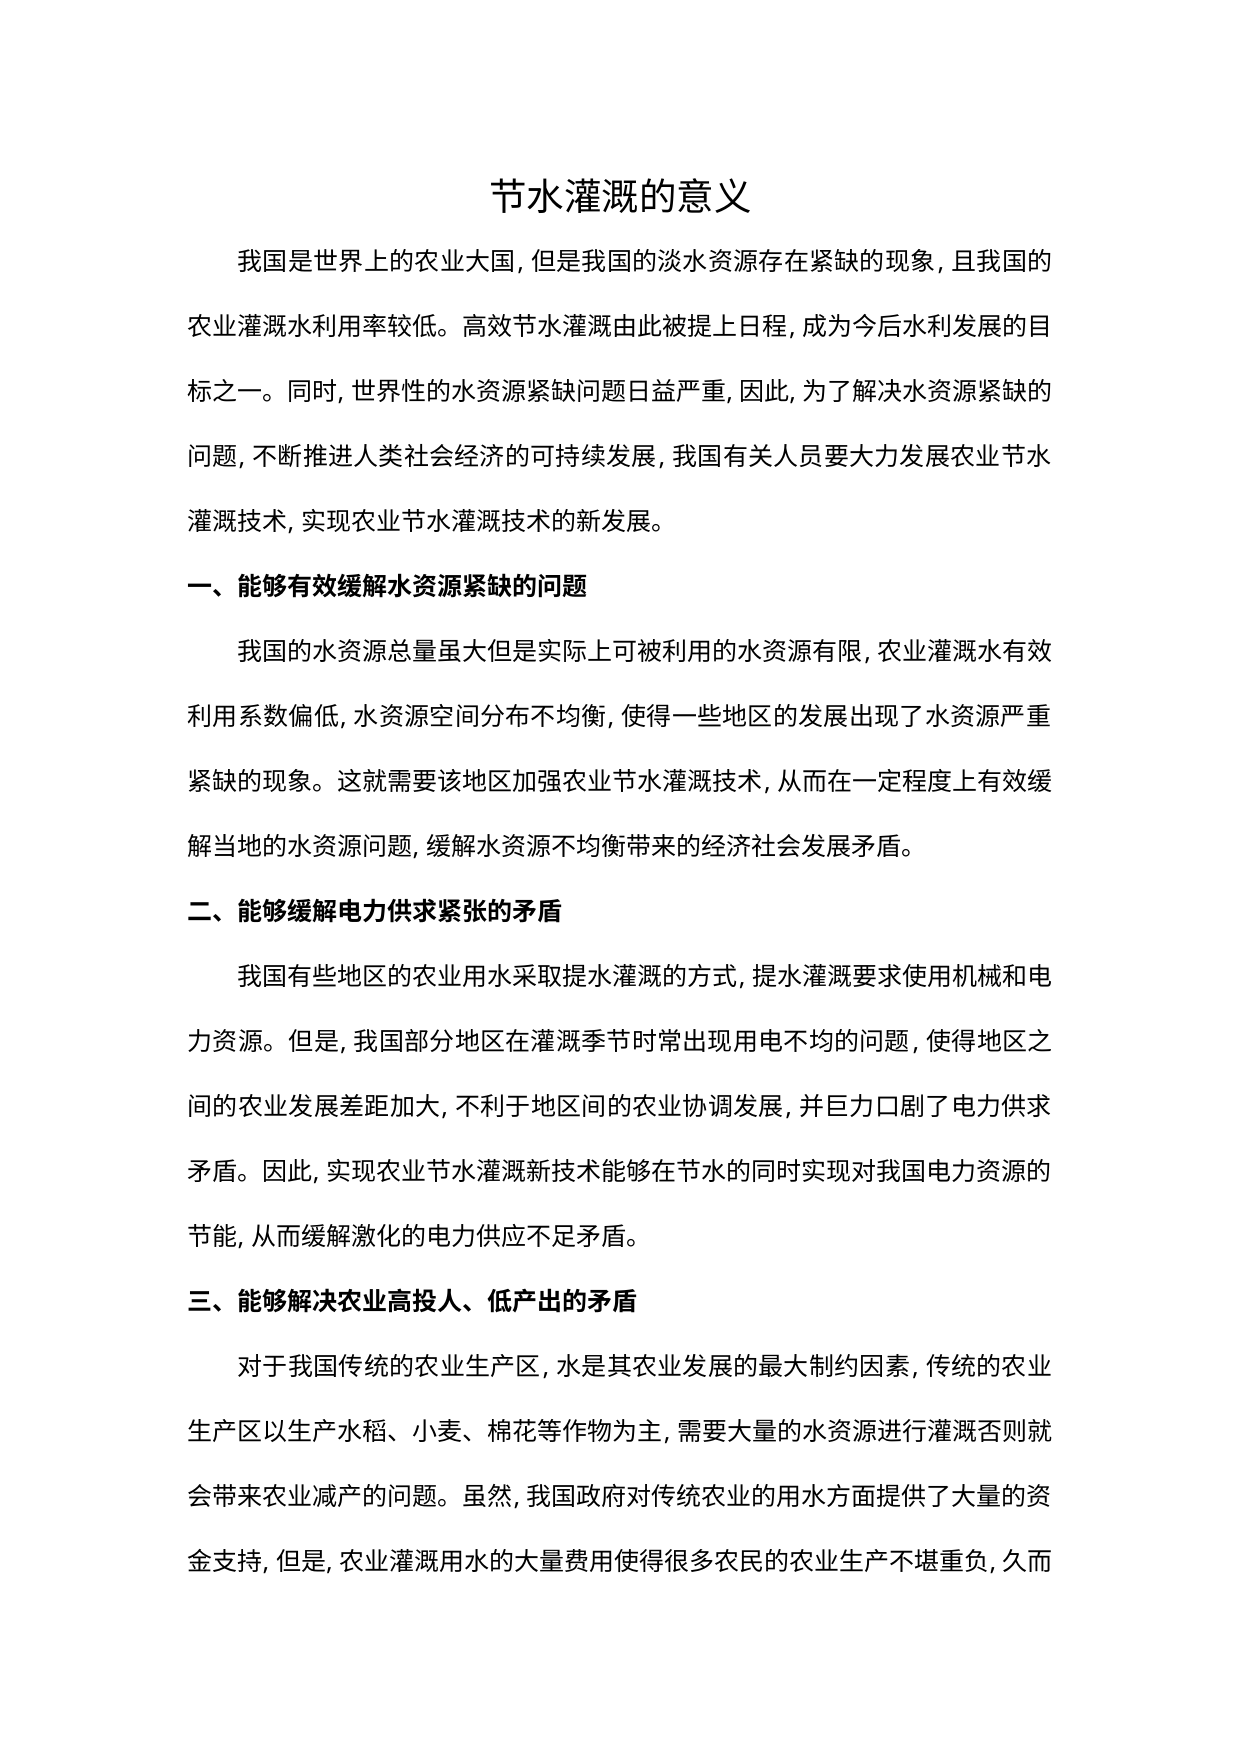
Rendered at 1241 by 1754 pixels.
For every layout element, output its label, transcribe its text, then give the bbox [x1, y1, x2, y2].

text 一、能够有效缓解水资源紧缺的问题 [187, 552, 1053, 617]
text 我国是世界上的农业大国, 但是我国的淡水资源存在紧缺的现象, 且我国的农业灌溉水利用率较低。高效节水灌溉由此被提上日程, 成为今后水利发展的目标之一。同时, 世界性的水资源紧缺问题日益严重, 因此, 为了解决水资源紧缺的问题, 不断推进人类社会经济的可持续发展, 我国有关人员要大力发展农业节水灌溉技术, 实现农业节水灌溉技术的新发展。 [187, 227, 1053, 552]
text 我国的水资源总量虽大但是实际上可被利用的水资源有限, 农业灌溉水有效利用系数偏低, 水资源空间分布不均衡, 使得一些地区的发展出现了水资源严重紧缺的现象。这就需要该地区加强农业节水灌溉技术, 从而在一定程度上有效缓解当地的水资源问题, 缓解水资源不均衡带来的经济社会发展矛盾。 [187, 617, 1053, 877]
text 三、能够解决农业高投人、低产出的矛盾 [187, 1267, 1053, 1332]
text 二、能够缓解电力供求紧张的矛盾 [187, 877, 1053, 942]
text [187, 1332, 1053, 1592]
text 我国有些地区的农业用水采取提水灌溉的方式, 提水灌溉要求使用机械和电力资源。但是, 我国部分地区在灌溉季节时常出现用电不均的问题, 使得地区之间的农业发展差距加大, 不利于地区间的农业协调发展, 并巨力口剧了电力供求矛盾。因此, 实现农业节水灌溉新技术能够在节水的同时实现对我国电力资源的节能, 从而缓解激化的电力供应不足矛盾。 [187, 942, 1053, 1267]
text 节水灌溉的意义 [187, 162, 1053, 227]
